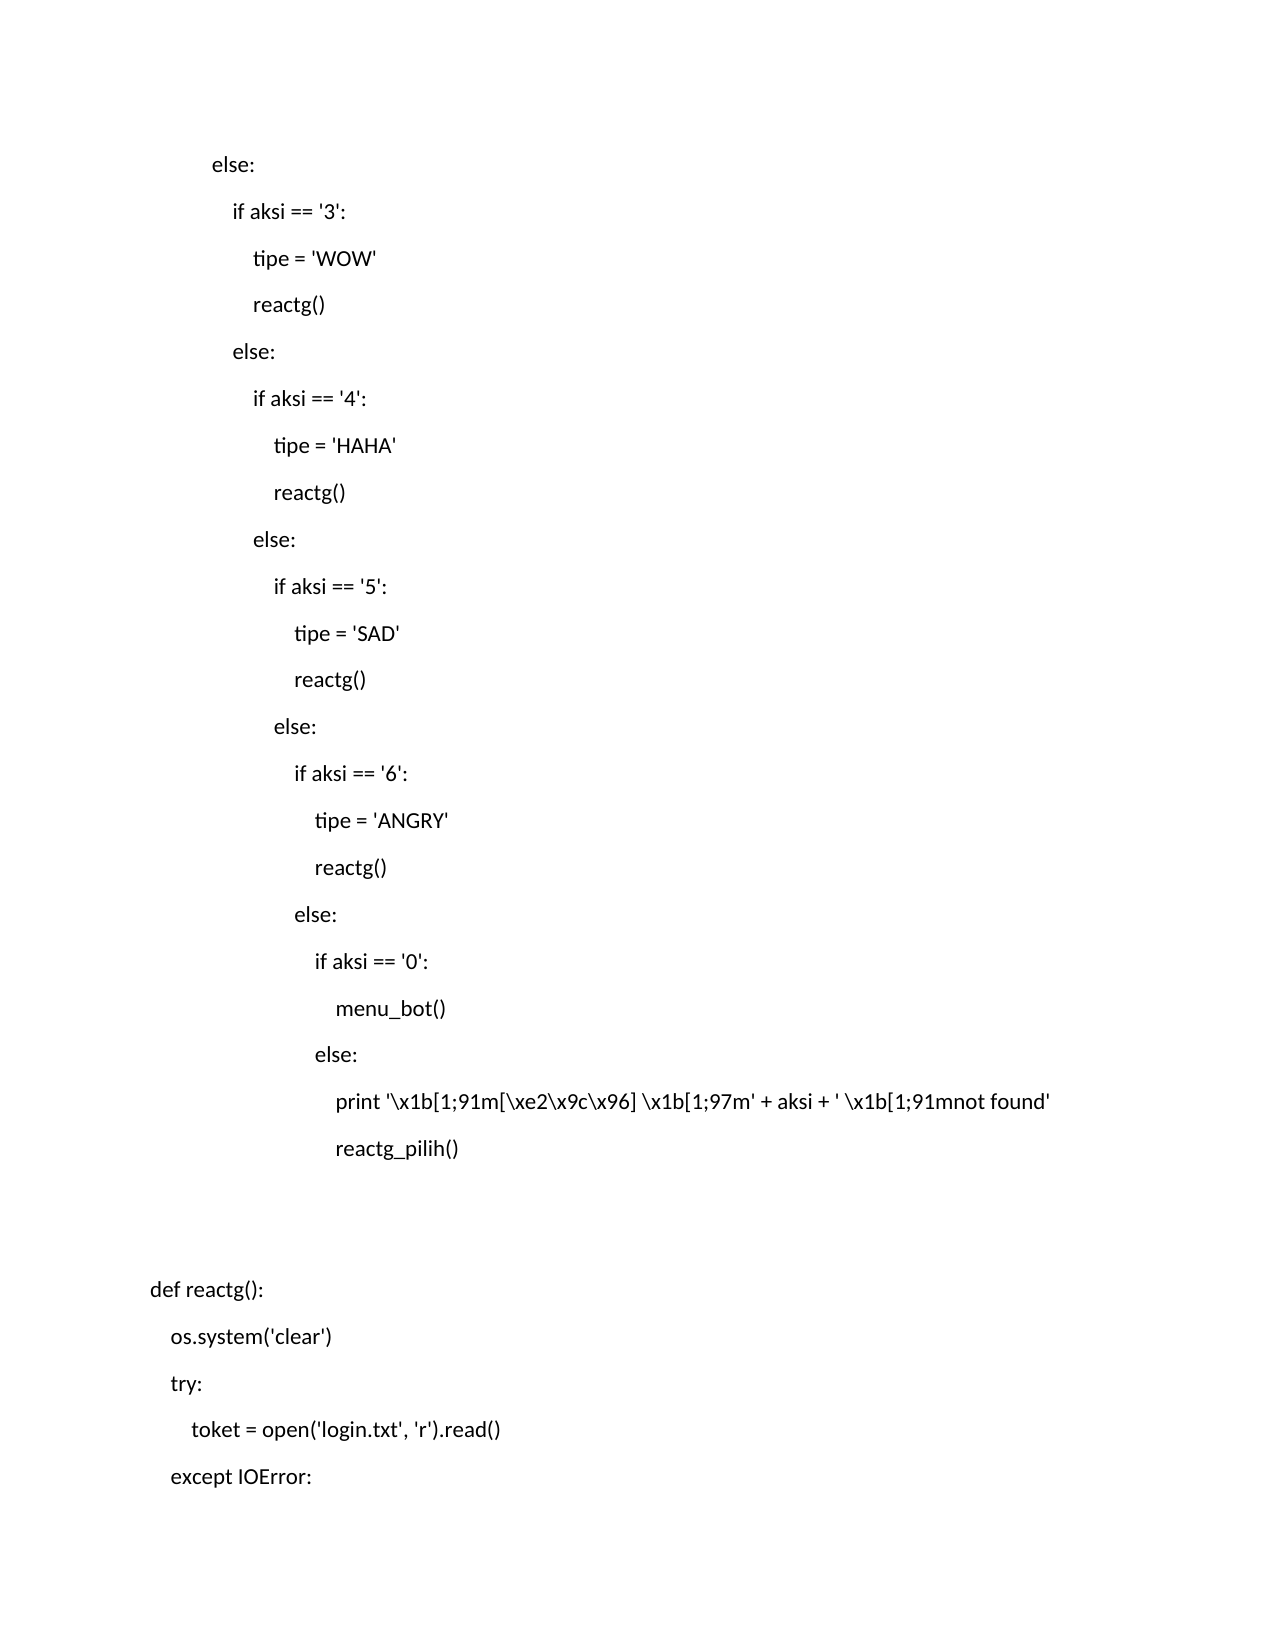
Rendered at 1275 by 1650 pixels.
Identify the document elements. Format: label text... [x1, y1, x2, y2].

text else: [150, 525, 1125, 553]
text else: [150, 712, 1125, 741]
text menu_bot() [150, 994, 1125, 1022]
text except IOError: [150, 1462, 1125, 1491]
text reactg() [150, 478, 1125, 506]
text else: [150, 900, 1125, 928]
text if aksi == '5': [150, 572, 1125, 600]
text try: [150, 1369, 1125, 1397]
text print '\x1b[1;91m[\xe2\x9c\x96] \x1b[1;97m' + aksi + ' \x1b[1;91mnot found' [150, 1087, 1125, 1116]
text reactg() [150, 853, 1125, 881]
text reactg() [150, 291, 1125, 319]
text reactg_pilih() [150, 1134, 1125, 1162]
text else: [150, 337, 1125, 366]
text if aksi == '6': [150, 759, 1125, 787]
text os.system('clear') [150, 1322, 1125, 1350]
text if aksi == '3': [150, 197, 1125, 225]
text tipe = 'WOW' [150, 244, 1125, 272]
text else: [150, 150, 1125, 178]
text tipe = 'SAD' [150, 619, 1125, 647]
text toket = open('login.txt', 'r').read() [150, 1416, 1125, 1444]
text def reactg(): [150, 1275, 1125, 1303]
text if aksi == '4': [150, 384, 1125, 412]
text else: [150, 1041, 1125, 1069]
text if aksi == '0': [150, 947, 1125, 975]
text tipe = 'ANGRY' [150, 806, 1125, 834]
text reactg() [150, 666, 1125, 694]
text tipe = 'HAHA' [150, 431, 1125, 459]
